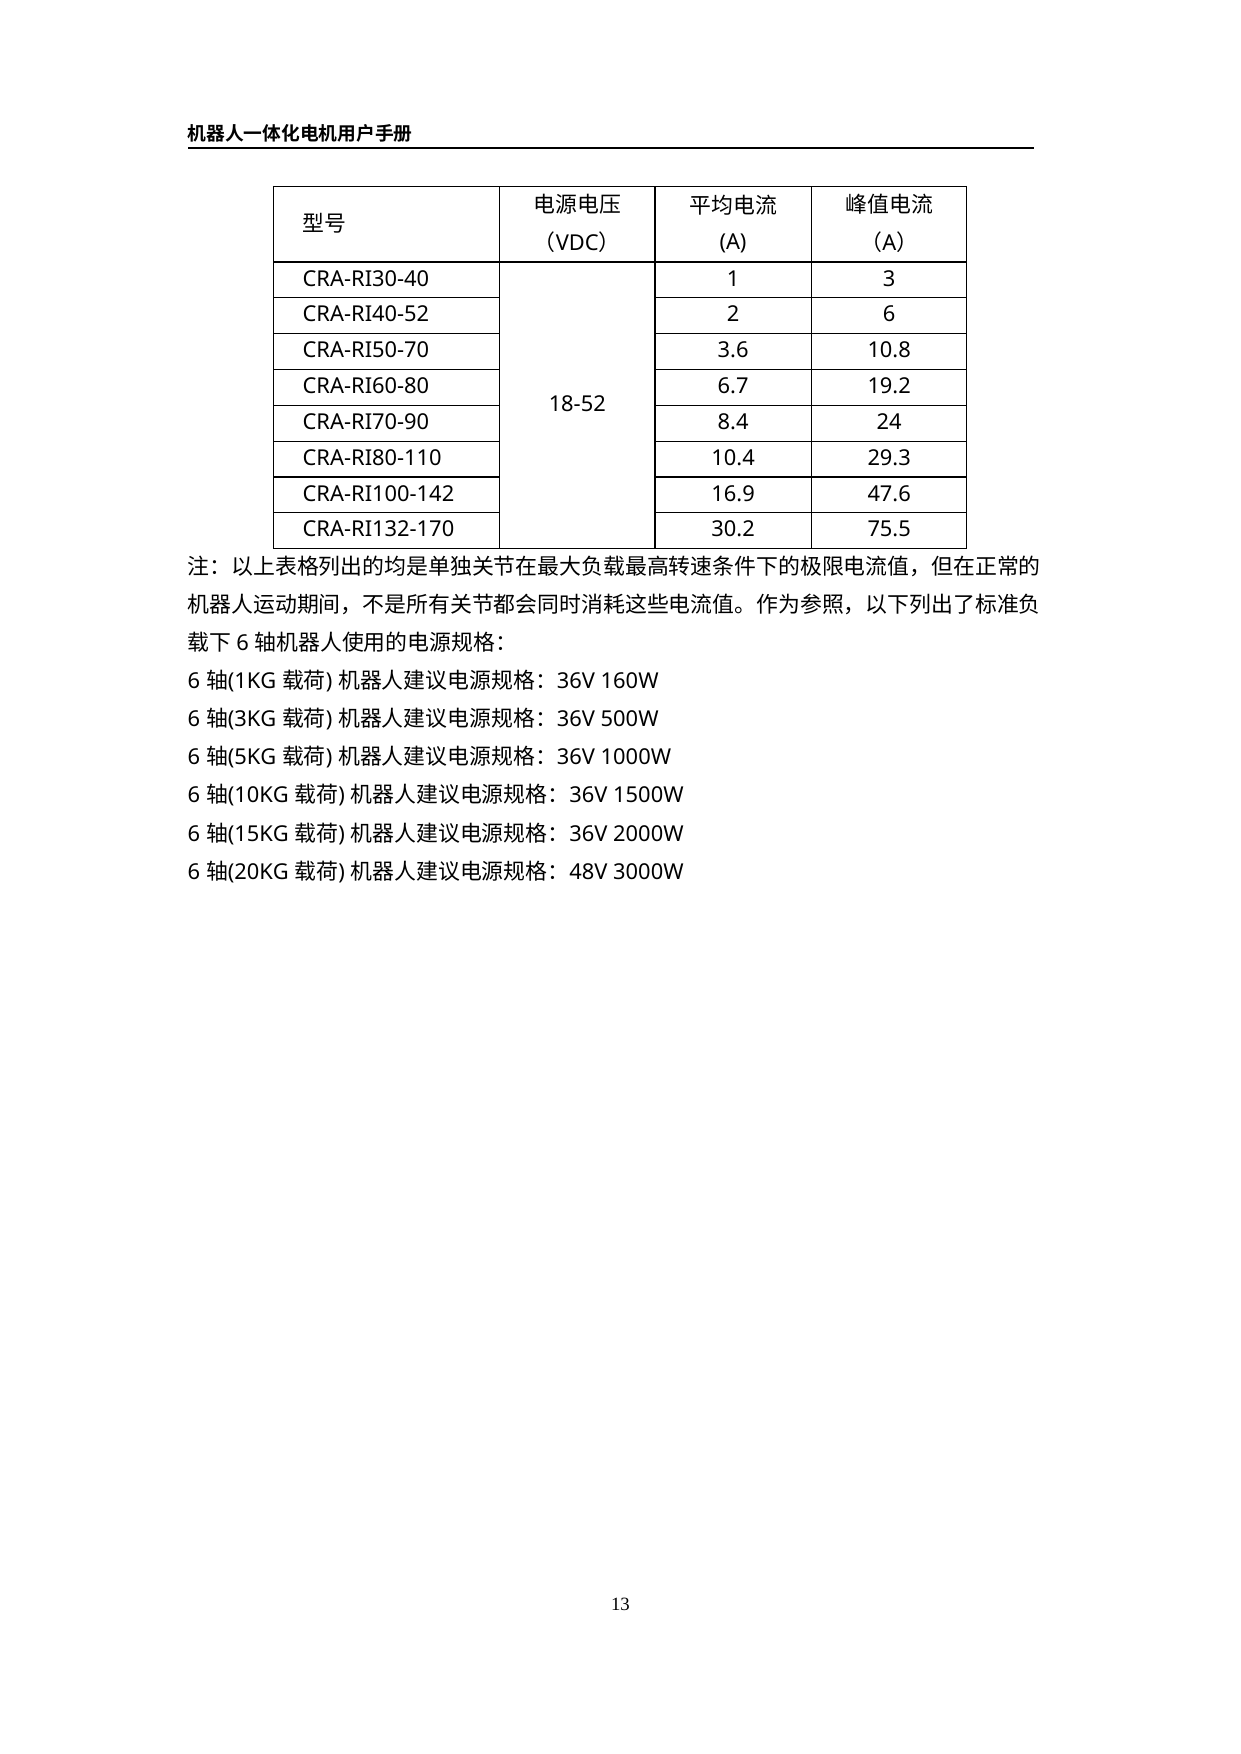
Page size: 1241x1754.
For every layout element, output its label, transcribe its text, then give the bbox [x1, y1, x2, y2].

table_cell 8.4 [656, 406, 811, 441]
table_cell CRA-RI100-142 [274, 478, 499, 512]
text 6 轴(15KG 载荷) 机器人建议电源规格：36V 2000W [187, 816, 1053, 847]
table_cell 1 [656, 263, 811, 297]
table_cell CRA-RI132-170 [274, 513, 499, 548]
text 注：以上表格列出的均是单独关节在最大负载最高转速条件下的极限电流值，但在正常的机器人运动期间，不是所有关节都会同时消耗这些电流值。作为参照，以下列出了标准负载下 6 轴机器人使用的电源规格： [187, 549, 1053, 657]
table_cell 18-52 [500, 263, 654, 548]
table_cell 47.6 [812, 478, 966, 512]
table_cell 16.9 [656, 478, 811, 512]
table_cell 3.6 [656, 334, 811, 369]
table_cell CRA-RI60-80 [274, 370, 499, 405]
table_header 峰值电流 （A） [812, 187, 966, 261]
table_cell CRA-RI30-40 [274, 263, 499, 297]
text 6 轴(5KG 载荷) 机器人建议电源规格：36V 1000W [187, 739, 1053, 771]
table_header 平均电流 (A) [656, 187, 811, 261]
table_cell 30.2 [656, 513, 811, 548]
table_cell CRA-RI70-90 [274, 406, 499, 441]
table_header 型号 [274, 187, 499, 261]
text 6 轴(20KG 载荷) 机器人建议电源规格：48V 3000W [187, 854, 1053, 886]
table_cell 2 [656, 298, 811, 333]
table_cell 75.5 [812, 513, 966, 548]
table_cell 19.2 [812, 370, 966, 405]
table_cell 10.8 [812, 334, 966, 369]
table_cell 6.7 [656, 370, 811, 405]
table_cell CRA-RI40-52 [274, 298, 499, 333]
table_cell 24 [812, 406, 966, 441]
table_header 电源电压 （VDC） [500, 187, 654, 261]
text 6 轴(10KG 载荷) 机器人建议电源规格：36V 1500W [187, 777, 1053, 809]
table_cell 10.4 [656, 442, 811, 476]
table_cell 29.3 [812, 442, 966, 476]
table_cell 6 [812, 298, 966, 333]
text 6 轴(1KG 载荷) 机器人建议电源规格：36V 160W [187, 663, 1053, 695]
table_cell CRA-RI80-110 [274, 442, 499, 476]
text 6 轴(3KG 载荷) 机器人建议电源规格：36V 500W [187, 701, 1053, 733]
table_cell 3 [812, 263, 966, 297]
table_cell CRA-RI50-70 [274, 334, 499, 369]
